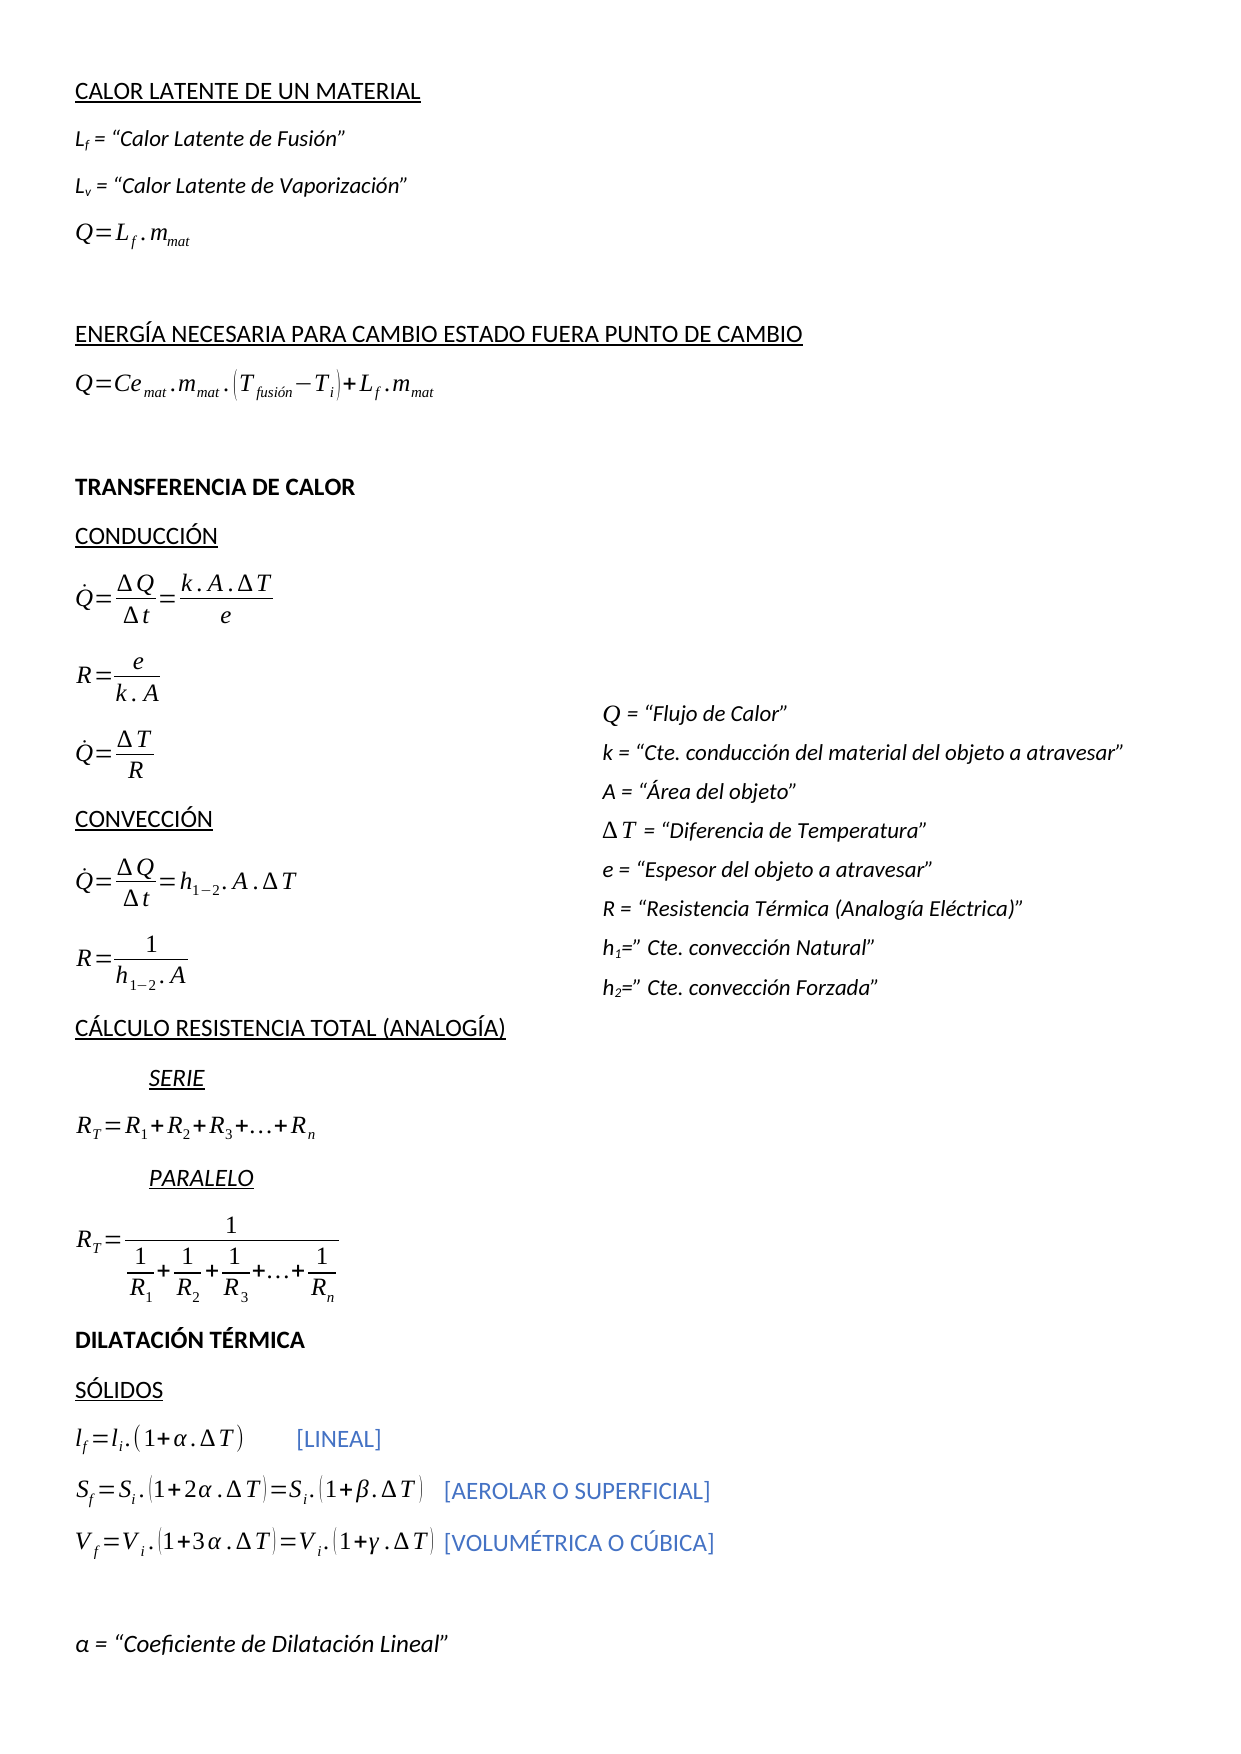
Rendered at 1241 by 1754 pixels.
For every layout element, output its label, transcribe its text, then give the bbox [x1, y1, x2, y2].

text TRANSFERENCIA DE CALOR [75, 471, 1165, 501]
text CÁLCULO RESISTENCIA TOTAL (ANALOGÍA) [75, 1012, 1165, 1043]
text SÓLIDOS [75, 1374, 1165, 1404]
text Lf = “Calor Latente de Fusión” [75, 124, 1165, 153]
text [AEROLAR O SUPERFICIAL] [75, 1474, 1165, 1507]
text Lv = “Calor Latente de Vaporización” [75, 171, 1165, 199]
text ENERGÍA NECESARIA PARA CAMBIO ESTADO FUERA PUNTO DE CAMBIO [75, 318, 1165, 349]
text CALOR LATENTE DE UN MATERIAL [75, 75, 1165, 106]
text CONDUCCIÓN [75, 520, 1165, 551]
text [VOLUMÉTRICA O CÚBICA] [75, 1526, 1165, 1559]
text [LINEAL] [75, 1423, 1165, 1455]
text CONVECCIÓN [75, 803, 1165, 834]
text DILATACIÓN TÉRMICA [75, 1324, 1165, 1355]
text PARALELO [75, 1162, 1165, 1192]
text SERIE [75, 1062, 1165, 1092]
text α = “Coeficiente de Dilatación Lineal” [75, 1628, 1165, 1658]
